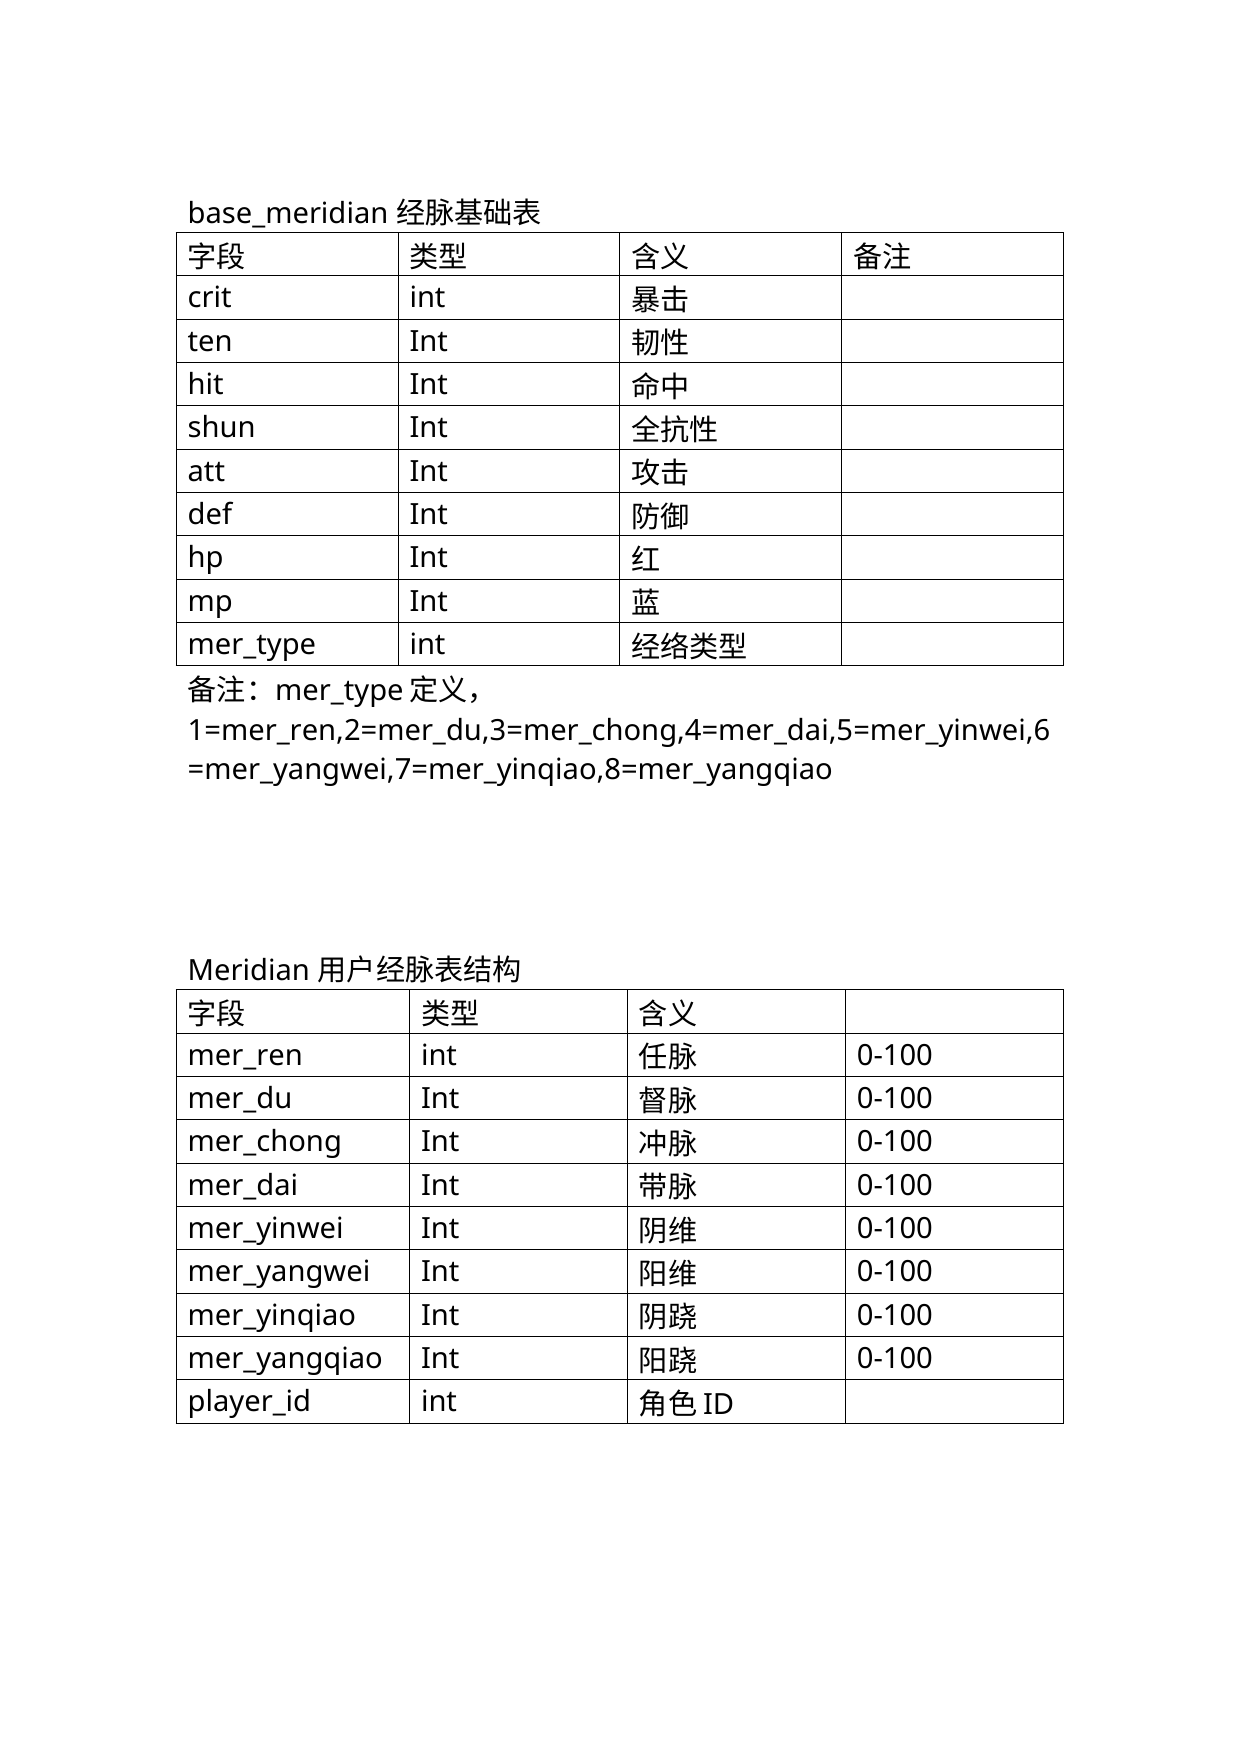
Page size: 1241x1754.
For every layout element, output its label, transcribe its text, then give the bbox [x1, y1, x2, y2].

table_cell 0-100 [846, 1120, 1063, 1163]
table_cell mer_ren [177, 1034, 409, 1076]
table_cell 带脉 [628, 1164, 845, 1206]
table_cell hp [177, 536, 398, 579]
table_cell 命中 [620, 363, 841, 405]
table_cell [842, 450, 1063, 492]
table_cell Int [410, 1077, 627, 1119]
table_cell 蓝 [620, 580, 841, 622]
table_header 类型 [399, 233, 619, 275]
table_cell [842, 320, 1063, 362]
table_cell mp [177, 580, 398, 622]
table_cell Int [399, 406, 619, 449]
table_cell player_id [177, 1380, 409, 1423]
text base_meridian 经脉基础表 [187, 190, 1053, 232]
table_cell 督脉 [628, 1077, 845, 1119]
table_cell mer_yangqiao [177, 1337, 409, 1379]
table_header [846, 990, 1063, 1033]
table_cell int [399, 623, 619, 665]
table_cell Int [410, 1337, 627, 1379]
text 备注：mer_type定义，1=mer_ren,2=mer_du,3=mer_chong,4=mer_dai,5=mer_yinwei,6=mer_yangwei,7=mer_yinqiao,8=mer_yangqiao [187, 666, 1053, 788]
table_cell int [410, 1034, 627, 1076]
table_cell mer_yinwei [177, 1207, 409, 1249]
table_cell Int [410, 1207, 627, 1249]
table_cell 阳维 [628, 1250, 845, 1293]
table_cell Int [399, 493, 619, 535]
table_header 含义 [620, 233, 841, 275]
table_cell mer_chong [177, 1120, 409, 1163]
table_header 字段 [177, 990, 409, 1033]
table_cell att [177, 450, 398, 492]
table_cell Int [399, 450, 619, 492]
table_cell 阴跷 [628, 1294, 845, 1336]
table_cell [842, 276, 1063, 319]
table_cell 韧性 [620, 320, 841, 362]
table_cell 暴击 [620, 276, 841, 319]
table_cell 0-100 [846, 1077, 1063, 1119]
table_cell 0-100 [846, 1207, 1063, 1249]
table_cell crit [177, 276, 398, 319]
table_cell ten [177, 320, 398, 362]
table_cell shun [177, 406, 398, 449]
table_cell Int [399, 320, 619, 362]
table_cell Int [410, 1164, 627, 1206]
table_cell mer_du [177, 1077, 409, 1119]
table_cell 攻击 [620, 450, 841, 492]
table_cell Int [399, 536, 619, 579]
table_cell mer_dai [177, 1164, 409, 1206]
table_header 备注 [842, 233, 1063, 275]
table_cell 0-100 [846, 1294, 1063, 1336]
table_cell 红 [620, 536, 841, 579]
text Meridian 用户经脉表结构 [187, 947, 1053, 989]
table_header 含义 [628, 990, 845, 1033]
table_cell [842, 363, 1063, 405]
table_cell mer_type [177, 623, 398, 665]
table_cell 0-100 [846, 1164, 1063, 1206]
table_cell def [177, 493, 398, 535]
table_cell 任脉 [628, 1034, 845, 1076]
table_cell Int [410, 1294, 627, 1336]
table_cell hit [177, 363, 398, 405]
table_cell 全抗性 [620, 406, 841, 449]
table_cell mer_yinqiao [177, 1294, 409, 1336]
table_cell Int [399, 580, 619, 622]
table_cell [842, 536, 1063, 579]
table_cell 0-100 [846, 1337, 1063, 1379]
table_cell Int [410, 1120, 627, 1163]
table_header 字段 [177, 233, 398, 275]
table_cell 角色ID [628, 1380, 845, 1423]
table_header 类型 [410, 990, 627, 1033]
table_cell 冲脉 [628, 1120, 845, 1163]
table_cell 0-100 [846, 1250, 1063, 1293]
table_cell [842, 406, 1063, 449]
table_cell [846, 1380, 1063, 1423]
table_cell 经络类型 [620, 623, 841, 665]
table_cell 阳跷 [628, 1337, 845, 1379]
table_cell Int [410, 1250, 627, 1293]
table_cell [842, 623, 1063, 665]
table_cell [842, 493, 1063, 535]
table_cell int [399, 276, 619, 319]
table_cell int [410, 1380, 627, 1423]
table_cell 防御 [620, 493, 841, 535]
table_cell Int [399, 363, 619, 405]
table_cell 0-100 [846, 1034, 1063, 1076]
table_cell [842, 580, 1063, 622]
table_cell 阴维 [628, 1207, 845, 1249]
table_cell mer_yangwei [177, 1250, 409, 1293]
